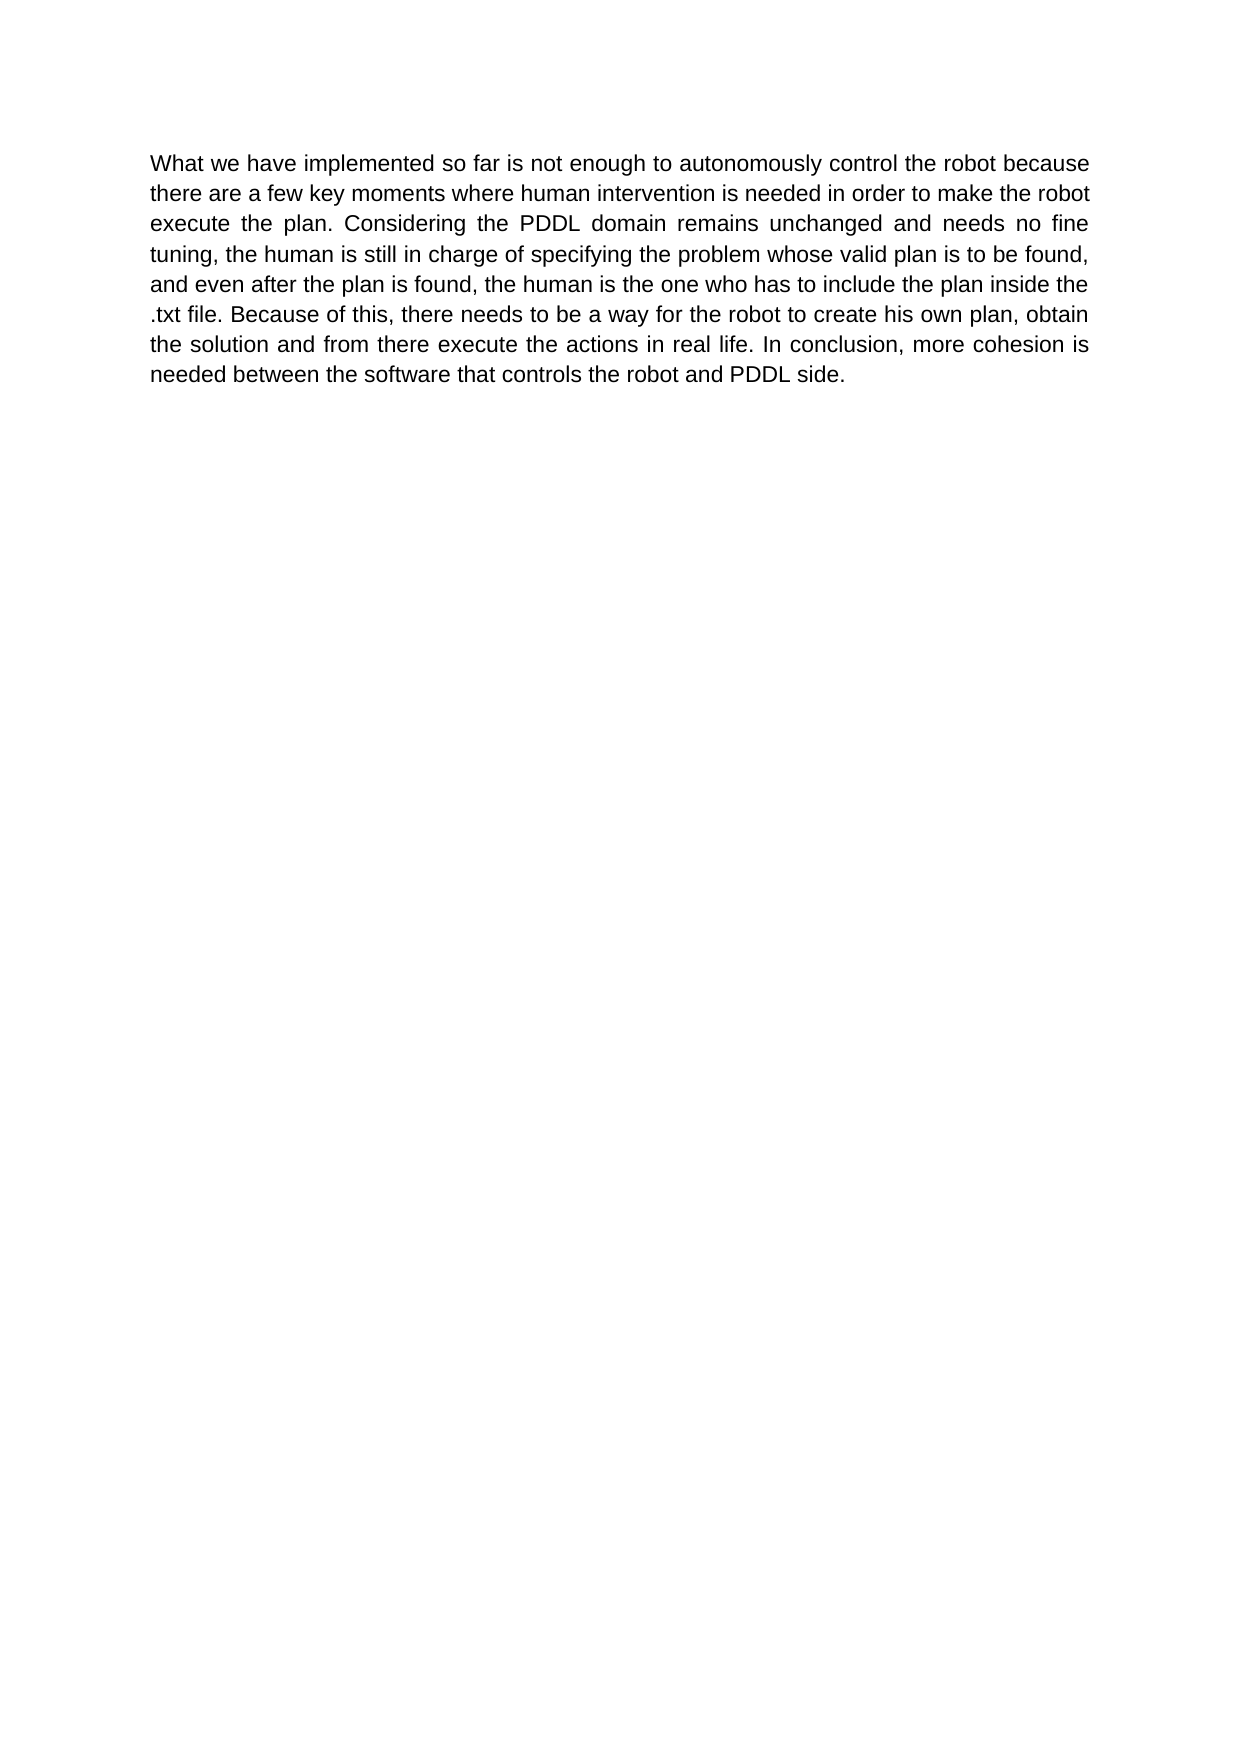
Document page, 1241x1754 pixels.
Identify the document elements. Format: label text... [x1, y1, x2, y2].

text What we have implemented so far is not enough to autonomously control the robot because there are a few key moments where human intervention is needed in order to make the robot execute the plan. Considering the PDDL domain remains unchanged and needs no fine tuning, the human is still in charge of specifying the problem whose valid plan is to be found, and even after the plan is found, the human is the one who has to include the plan inside the .txt file. Because of this, there needs to be a way for the robot to create his own plan, obtain the solution and from there execute the actions in real life. In conclusion, more cohesion is needed between the software that controls the robot and PDDL side. [150, 150, 1090, 388]
